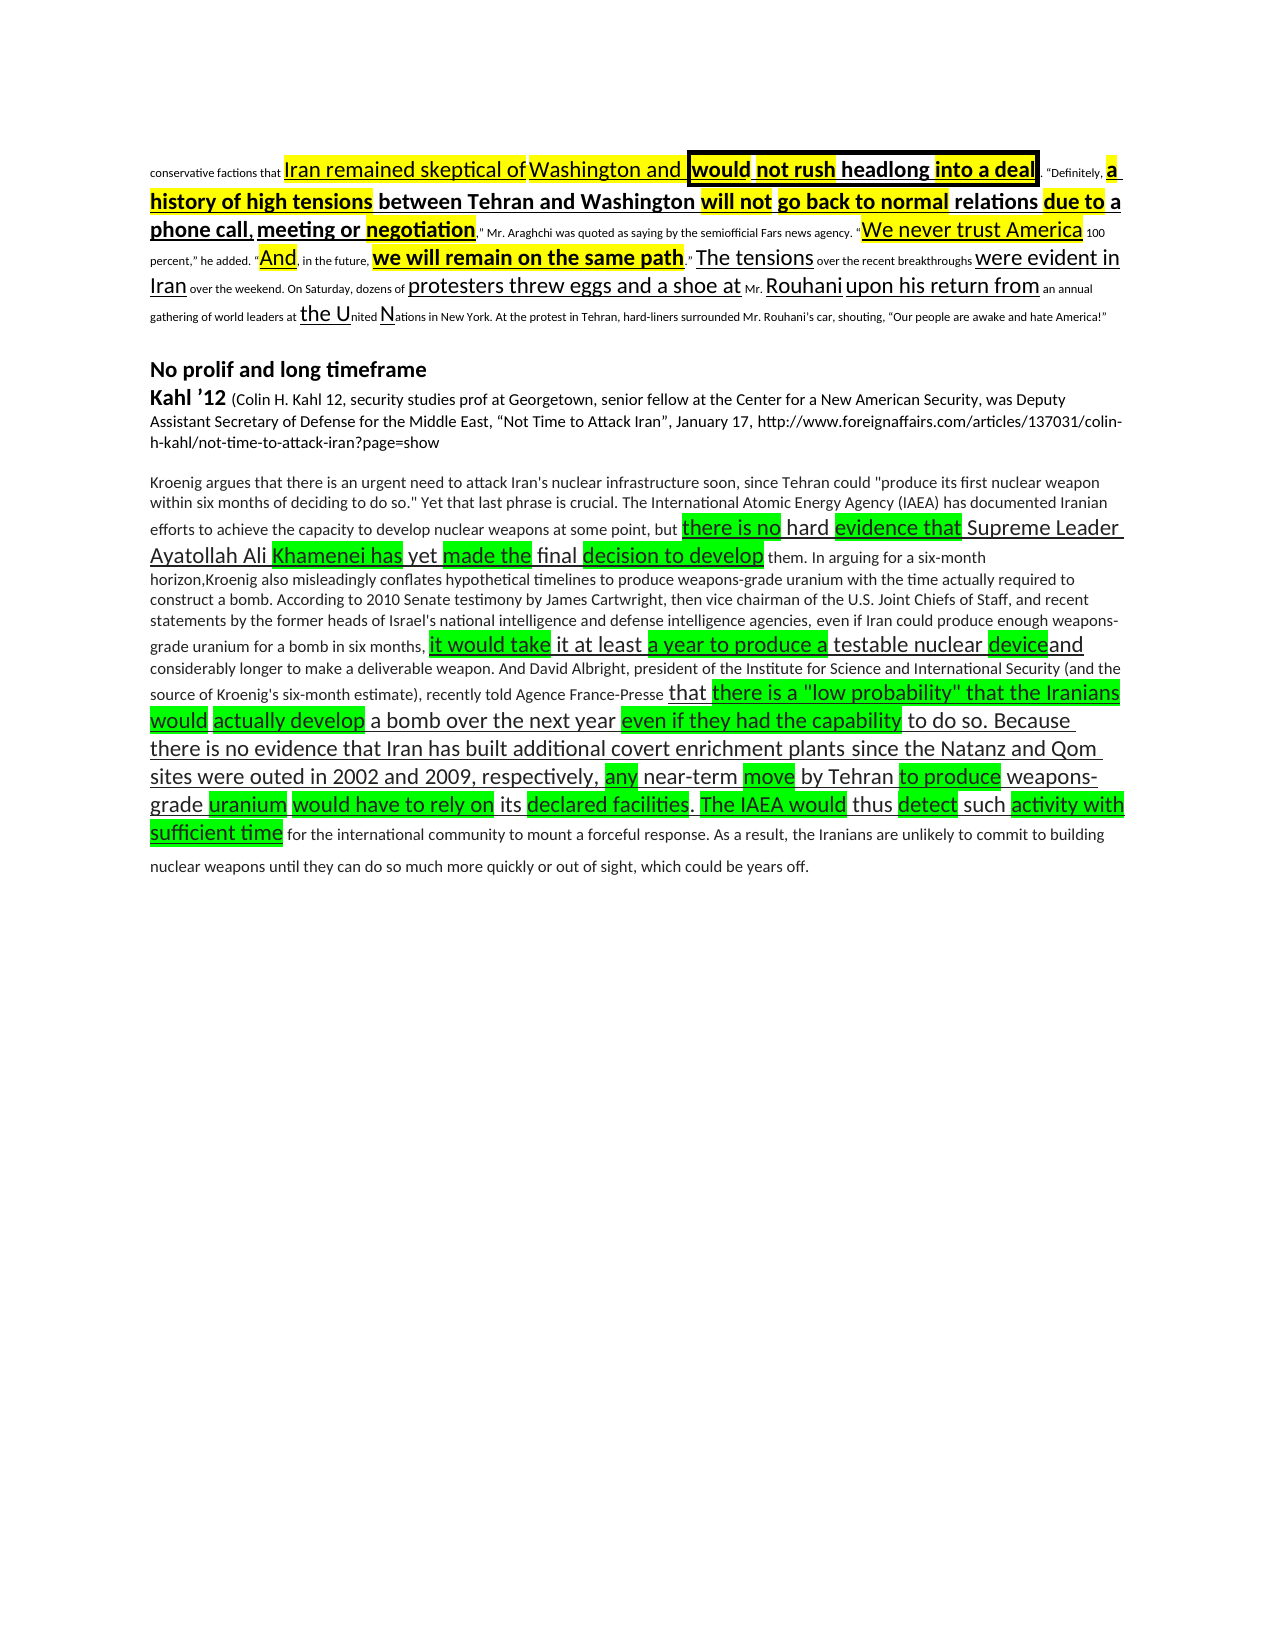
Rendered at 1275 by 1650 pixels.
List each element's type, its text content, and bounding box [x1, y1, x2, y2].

text No prolif and long timeframe [150, 356, 1125, 383]
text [150, 150, 1125, 327]
text Kahl ’12 (Colin H. Kahl 12, security studies prof at Georgetown, senior fellow at the Center for a New American Security, was Deputy Assistant Secretary of Defense for the Middle East, “Not Time to Attack Iran”, January 17, http://www.foreignaffairs.com/articles/137031/colin-h-kahl/not-time-to-attack-iran?page=show [150, 383, 1125, 452]
text Kroenig argues that there is an urgent need to attack Iran's nuclear infrastructure soon, since Tehran could "produce its first nuclear weapon within six months of deciding to do so." Yet that last phrase is crucial. The International Atomic Energy Agency (IAEA) has documented Iranian efforts to achieve the capacity to develop nuclear weapons at some point, but there is no hard evidence that Supreme Leader Ayatollah Ali Khamenei has yet made the final decision to develop them. In arguing for a six-month horizon,Kroenig also misleadingly conflates hypothetical timelines to produce weapons-grade uranium with the time actually required to construct a bomb. According to 2010 Senate testimony by James Cartwright, then vice chairman of the U.S. Joint Chiefs of Staff, and recent statements by the former heads of Israel's national intelligence and defense intelligence agencies, even if Iran could produce enough weapons-grade uranium for a bomb in six months, it would take it at least a year to produce a testable nuclear deviceand considerably longer to make a deliverable weapon. And David Albright, president of the Institute for Science and International Security (and the source of Kroenig's six-month estimate), recently told Agence France-Presse that there is a "low probability" that the Iranians would actually develop a bomb over the next year even if they had the capability to do so. Because there is no evidence that Iran has built additional covert enrichment plants since the Natanz and Qom sites were outed in 2002 and 2009, respectively, any near-term move by Tehran to produce weapons-grade uranium would have to rely on its declared facilities. The IAEA would thus detect such activity with sufficient time for the international community to mount a forceful response. As a result, the Iranians are unlikely to commit to building nuclear weapons until they can do so much more quickly or out of sight, which could be years off. [150, 472, 1125, 815]
